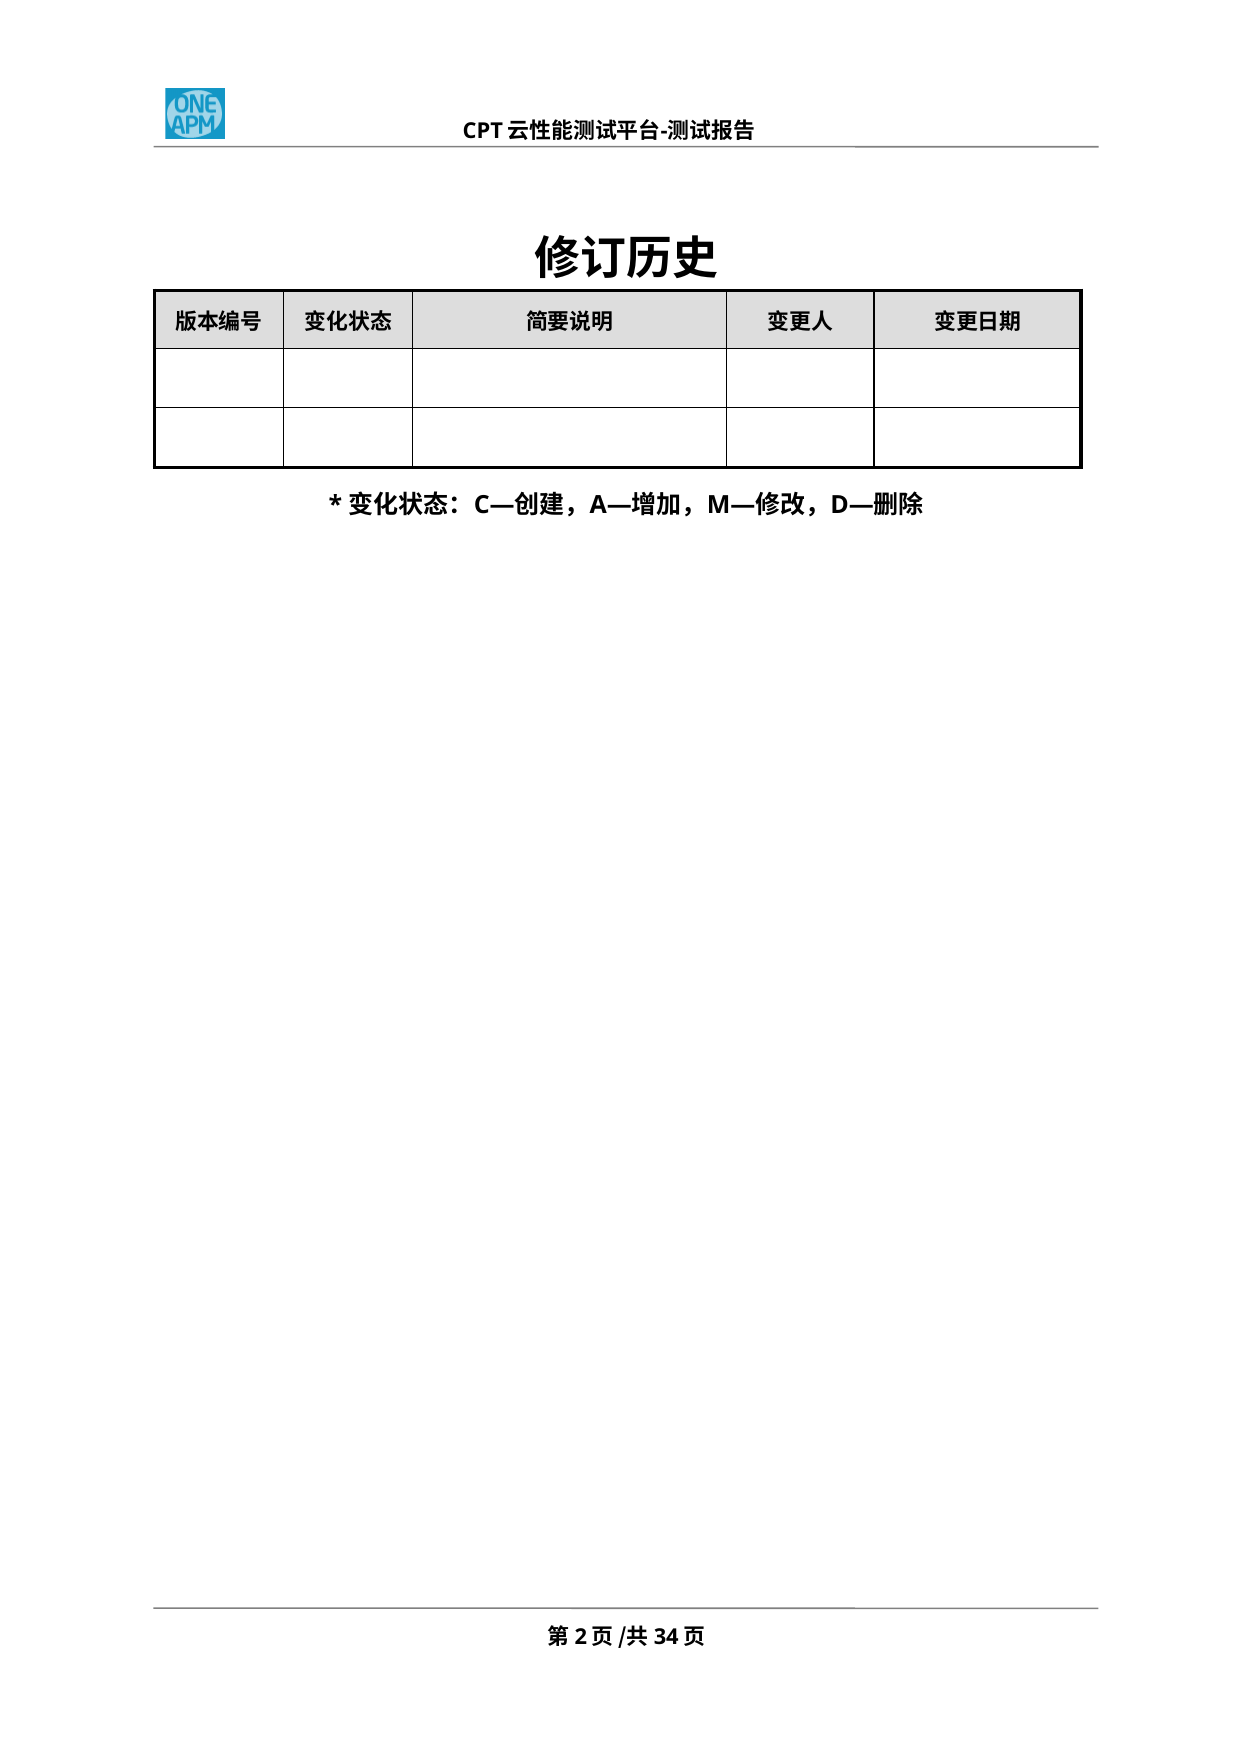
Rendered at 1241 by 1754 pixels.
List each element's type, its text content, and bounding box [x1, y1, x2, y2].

table_header 变化状态 [284, 292, 412, 348]
table_cell [156, 408, 283, 466]
table_cell [875, 408, 1079, 466]
table_header 版本编号 [156, 292, 283, 348]
table_header 变更人 [727, 292, 873, 348]
text * 变化状态：C―创建，A—增加，M—修改，D—删除 [165, 469, 1087, 537]
table_cell [284, 349, 412, 407]
picture [165, 88, 225, 139]
table_cell [727, 349, 873, 407]
table_cell [875, 349, 1079, 407]
table_header 变更日期 [875, 292, 1079, 348]
table_cell [156, 349, 283, 407]
table_cell [284, 408, 412, 466]
text 修订历史 [165, 221, 1087, 288]
table_cell [413, 349, 726, 407]
table_cell [727, 408, 873, 466]
table_header 简要说明 [413, 292, 726, 348]
table_cell [413, 408, 726, 466]
